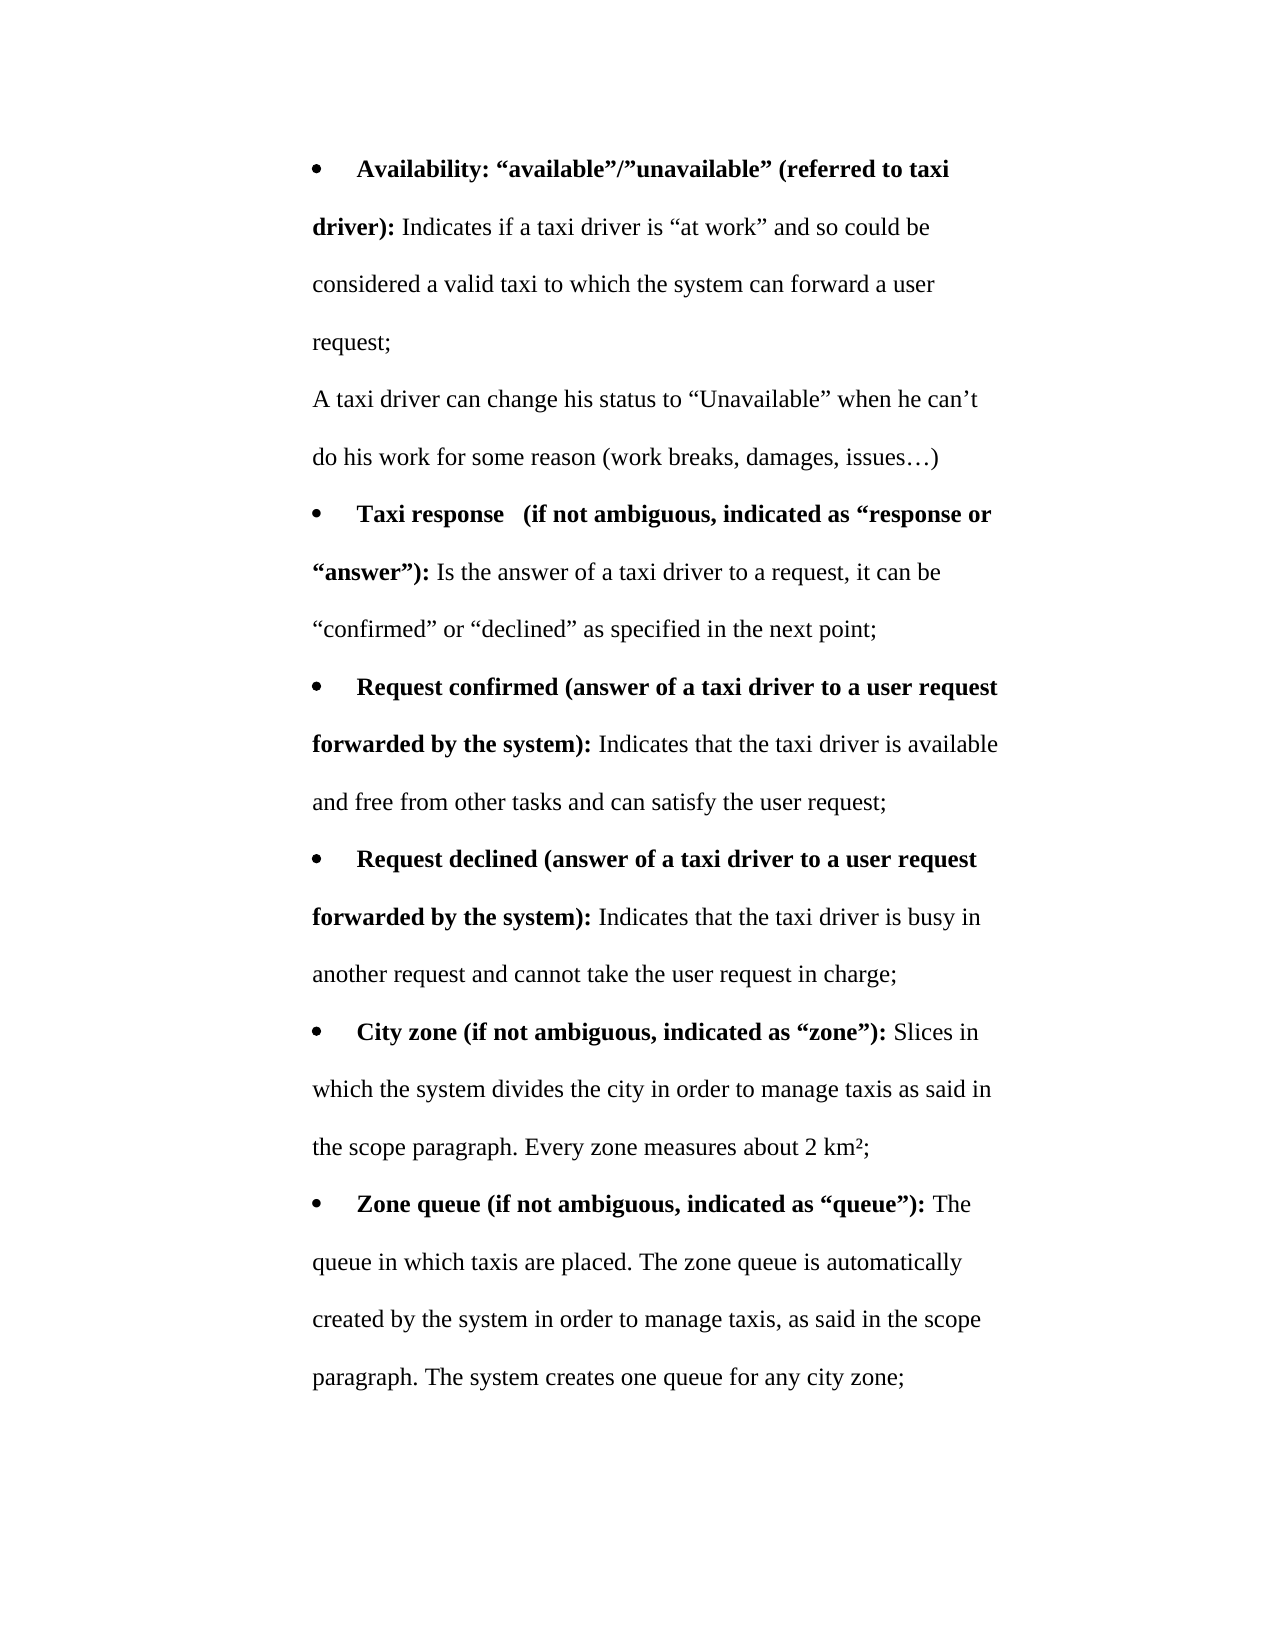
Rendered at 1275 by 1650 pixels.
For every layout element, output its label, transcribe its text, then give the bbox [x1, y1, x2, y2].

list City zone (if not ambiguous, indicated as “zone”): Slices in which the system divides the city in order to manage taxis as said in the scope paragraph. Every zone measures about 2 km²; [312, 1017, 998, 1160]
list Taxi response (if not ambiguous, indicated as “response or “answer”): Is the answer of a taxi driver to a request, it can be “confirmed” or “declined” as specified in the next point; [312, 499, 998, 643]
list A taxi driver can change his status to “Unavailable” when he can’t do his work for some reason (work breaks, damages, issues…) [312, 384, 998, 470]
list Zone queue (if not ambiguous, indicated as “queue”): The queue in which taxis are placed. The zone queue is automatically created by the system in order to manage taxis, as said in the scope paragraph. The system creates one queue for any city zone; [312, 1189, 998, 1390]
list Request declined (answer of a taxi driver to a user request forwarded by the system): Indicates that the taxi driver is busy in another request and cannot take the user request in charge; [312, 844, 998, 988]
list Request confirmed (answer of a taxi driver to a user request forwarded by the system): Indicates that the taxi driver is available and free from other tasks and can satisfy the user request; [312, 672, 998, 815]
